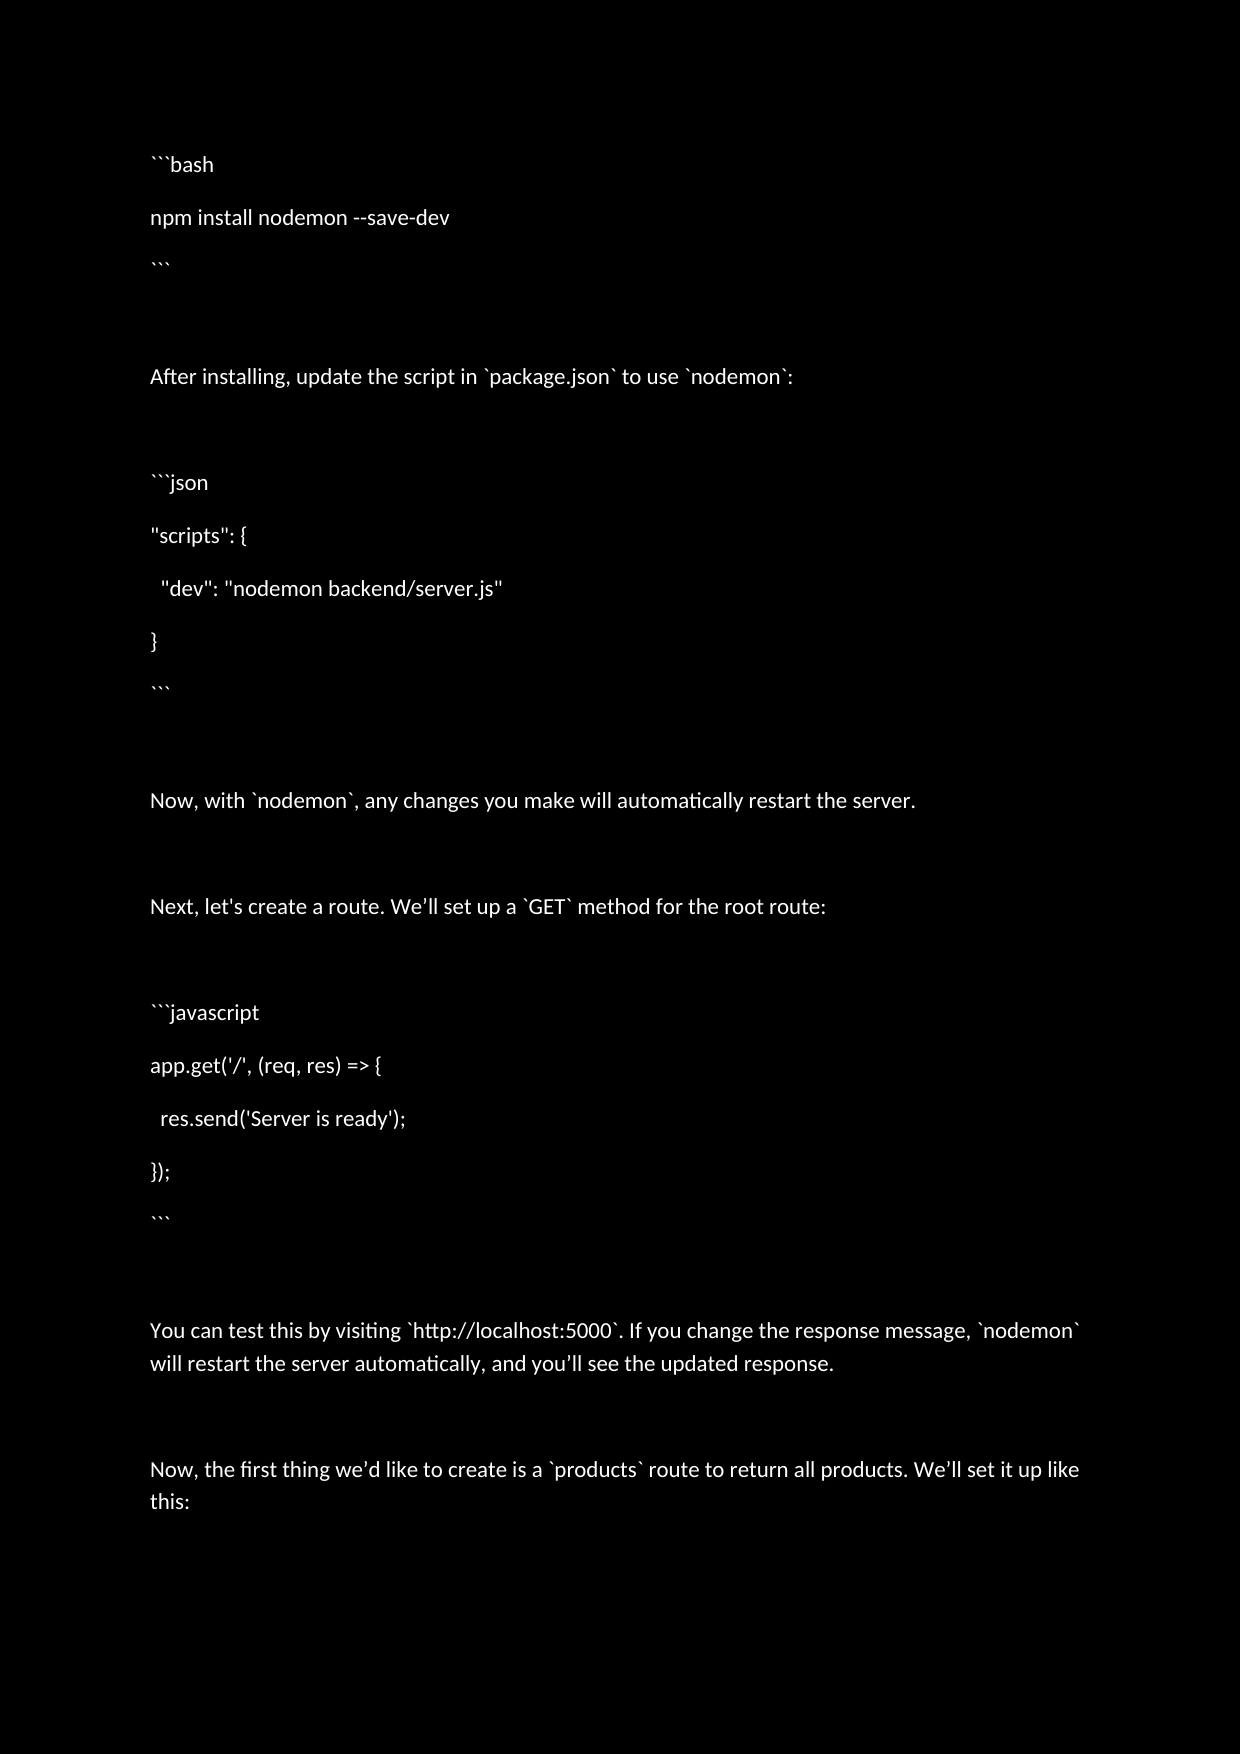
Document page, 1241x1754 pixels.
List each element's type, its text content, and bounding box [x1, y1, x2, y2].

text }); [150, 1157, 1090, 1185]
text Now, the first thing we’d like to create is a `products` route to return all products. We’ll set it up like this: [150, 1455, 1090, 1515]
text Now, with `nodemon`, any changes you make will automatically restart the server. [150, 786, 1090, 814]
text ```javascript [150, 998, 1090, 1026]
text ``` [150, 256, 1090, 284]
text "dev": "nodemon backend/server.js" [150, 574, 1090, 602]
text ```bash [150, 150, 1090, 178]
text Next, let's create a route. We’ll set up a `GET` method for the root route: [150, 892, 1090, 920]
text You can test this by visiting `http://localhost:5000`. If you change the response message, `nodemon` will restart the server automatically, and you’ll see the updated response. [150, 1316, 1090, 1377]
text npm install nodemon --save-dev [150, 203, 1090, 231]
text After installing, update the script in `package.json` to use `nodemon`: [150, 362, 1090, 390]
text "scripts": { [150, 521, 1090, 549]
text } [150, 627, 1090, 655]
text app.get('/', (req, res) => { [150, 1051, 1090, 1079]
text ``` [150, 1210, 1090, 1238]
text ```json [150, 468, 1090, 496]
text res.send('Server is ready'); [150, 1104, 1090, 1132]
text ``` [150, 680, 1090, 708]
